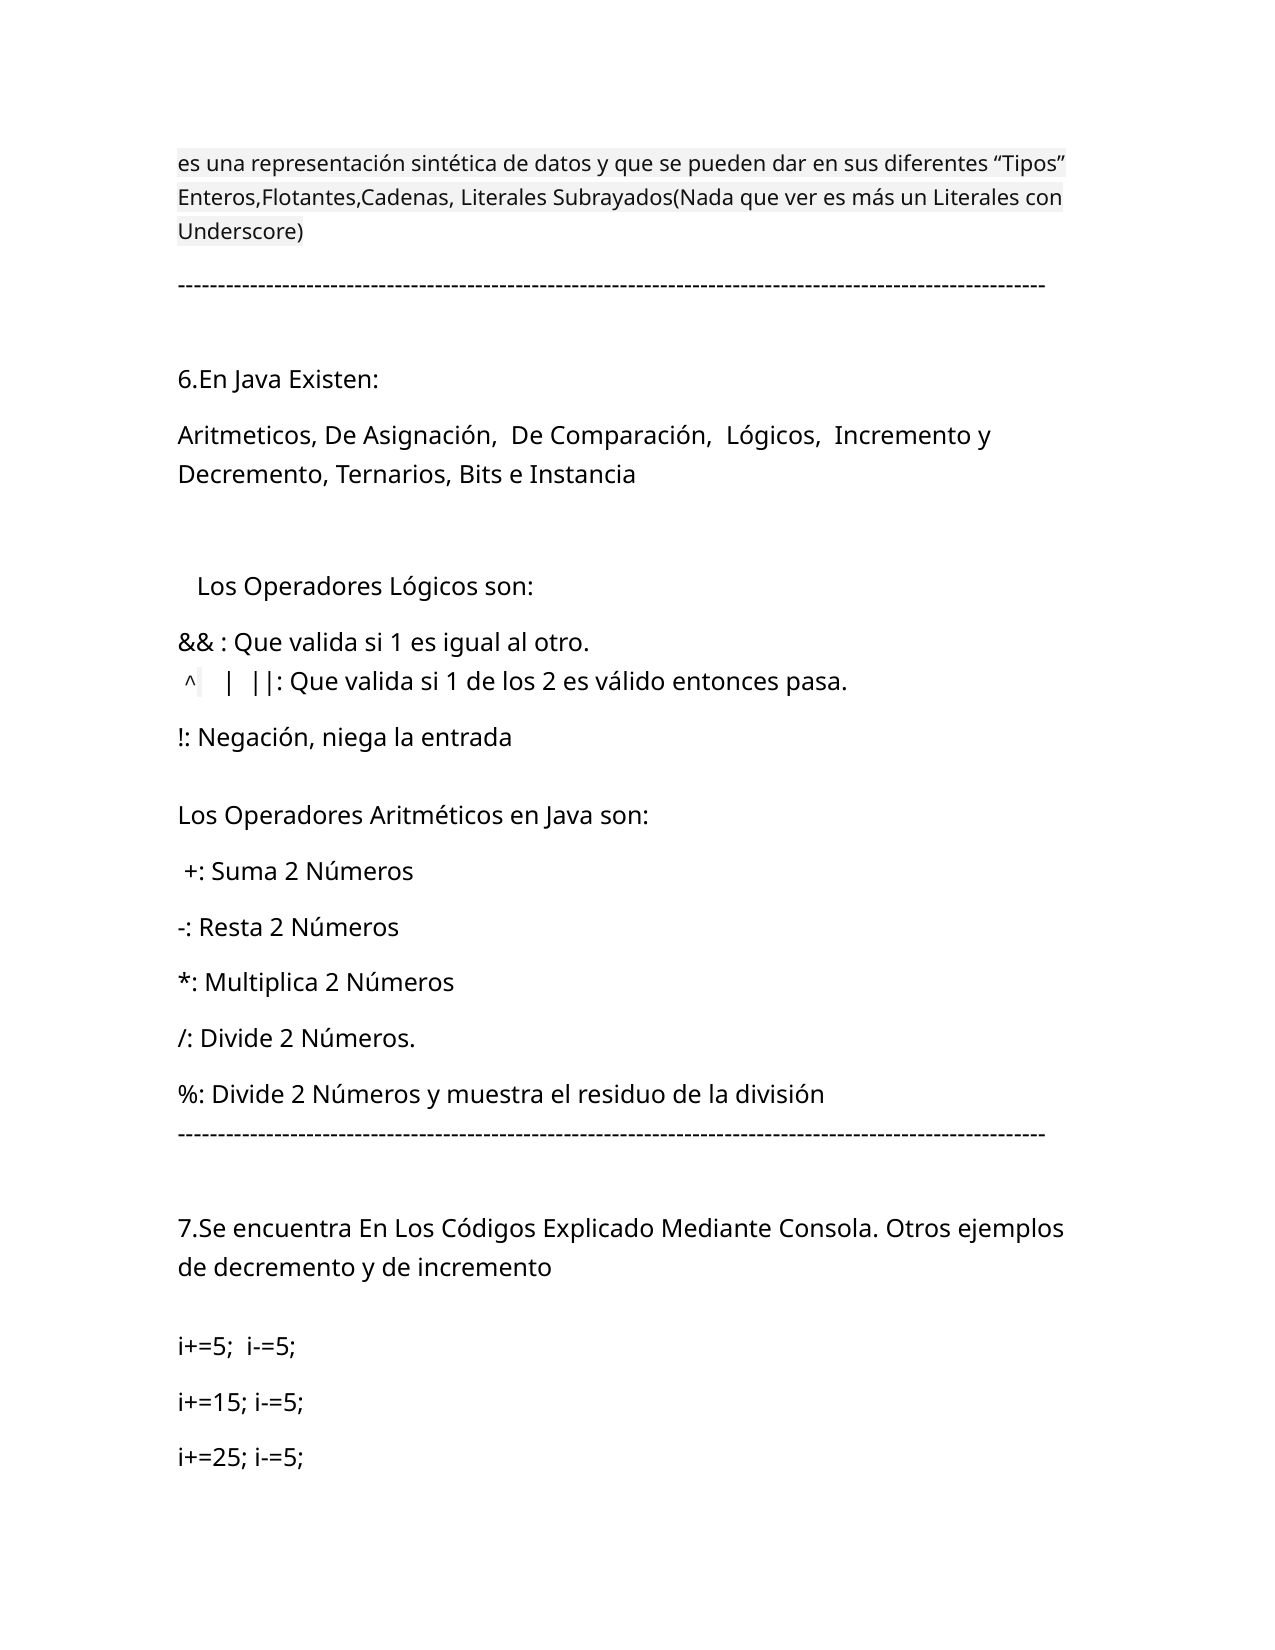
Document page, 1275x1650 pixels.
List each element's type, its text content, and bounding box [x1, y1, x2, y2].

text && : Que valida si 1 es igual al otro. ^ | ||: Que valida si 1 de los 2 es válido entonces pasa. [177, 624, 1098, 697]
text 6.En Java Existen: [177, 323, 1098, 396]
text i+=15; i-=5; [177, 1384, 1098, 1418]
text !: Negación, niega la entrada Los Operadores Aritméticos en Java son: [177, 719, 1098, 832]
text ------------------------------------------------------------------------------------------------------------ [177, 267, 1098, 301]
text 7.Se encuentra En Los Códigos Explicado Mediante Consola. Otros ejemplos de decremento y de incremento i+=5; i-=5; [177, 1172, 1098, 1362]
text +: Suma 2 Números [177, 853, 1098, 887]
text es una representación sintética de datos y que se pueden dar en sus diferentes “Tipos” Enteros,Flotantes,Cadenas, Literales Subrayados(Nada que ver es más un Literales con Underscore) [177, 148, 1098, 246]
text i+=25; i-=5; [177, 1440, 1098, 1474]
text Aritmeticos, De Asignación, De Comparación, Lógicos, Incremento y Decremento, Ternarios, Bits e Instancia [177, 418, 1098, 491]
text -: Resta 2 Números [177, 909, 1098, 943]
text *: Multiplica 2 Números [177, 965, 1098, 999]
text /: Divide 2 Números. [177, 1021, 1098, 1055]
text Los Operadores Lógicos son: [177, 568, 1098, 602]
text %: Divide 2 Números y muestra el residuo de la división ------------------------------------------------------------------------------------------------------------ [177, 1077, 1098, 1150]
